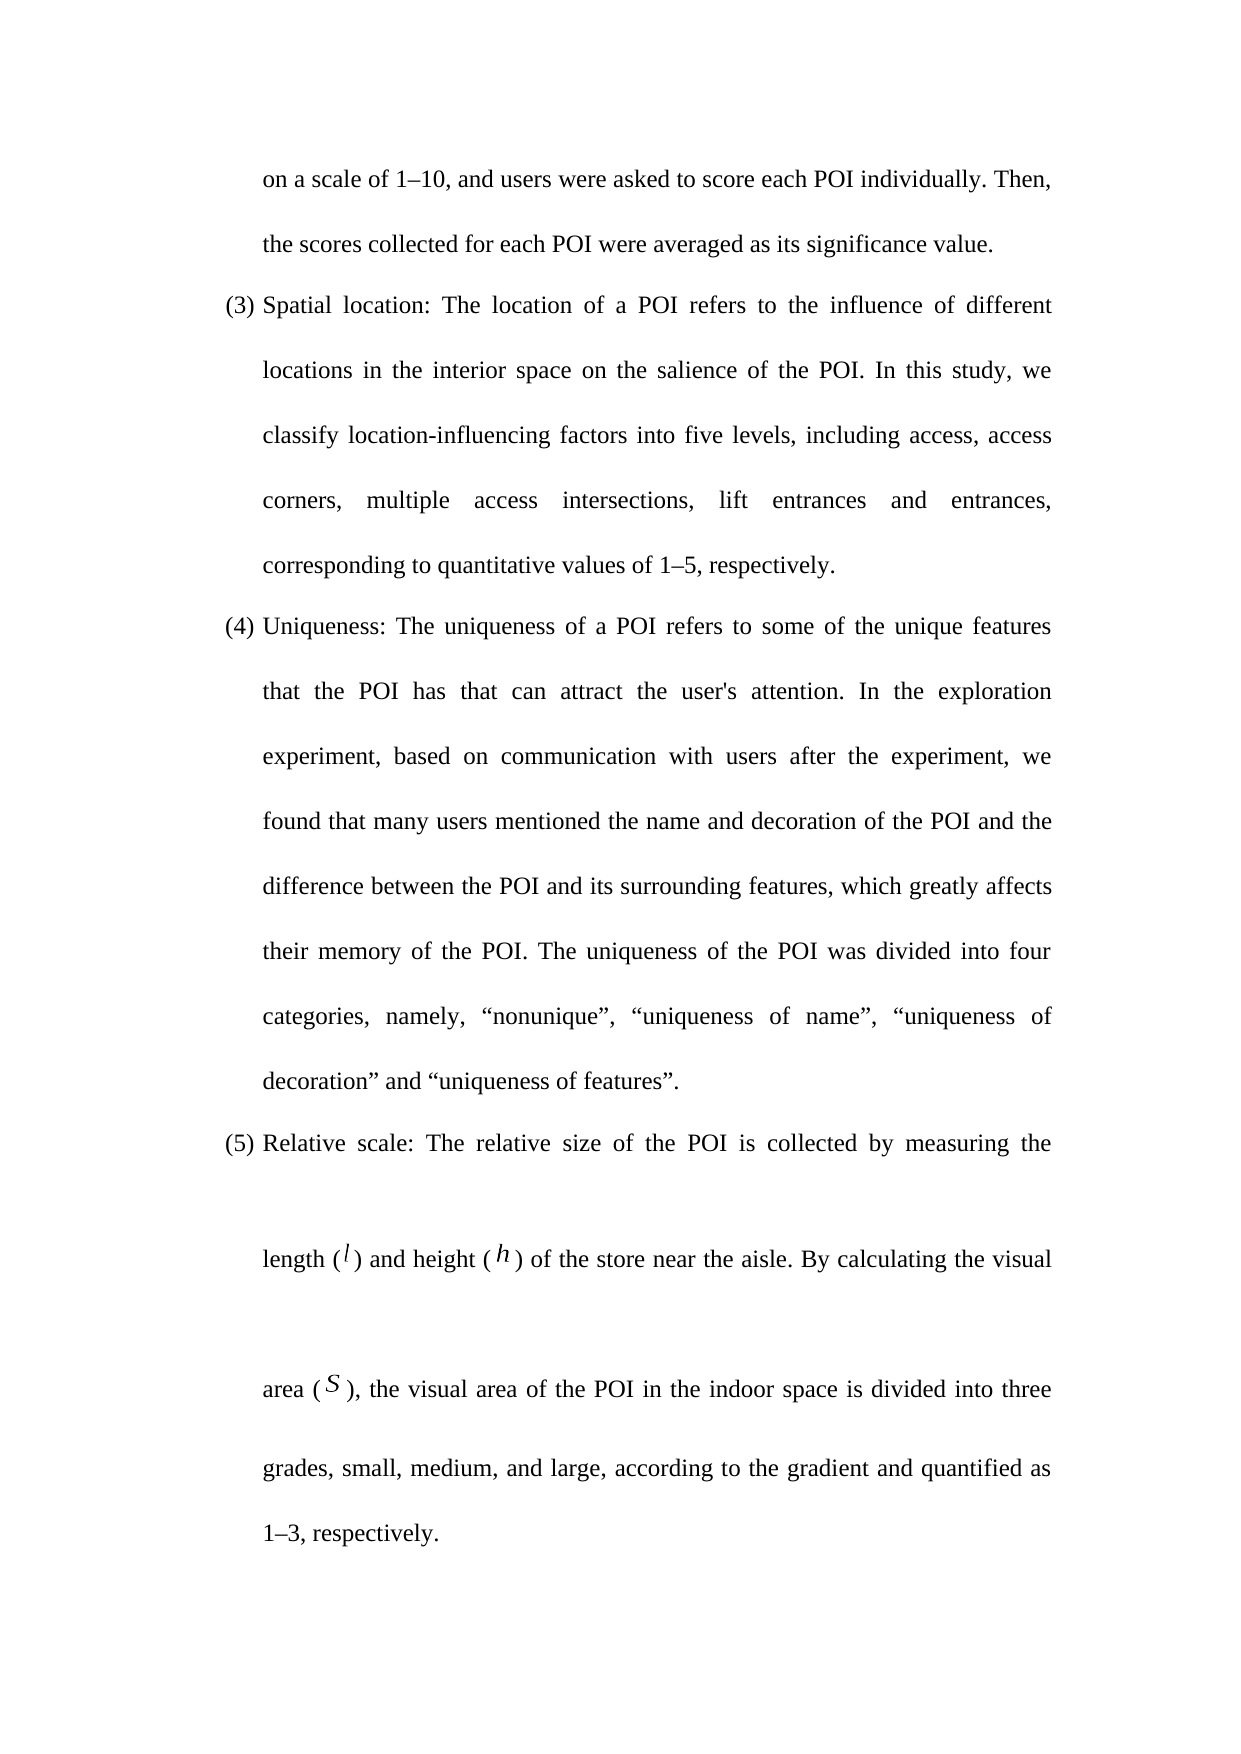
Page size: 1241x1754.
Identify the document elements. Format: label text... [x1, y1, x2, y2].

list Spatial location: The location of a POI refers to the influence of different locations in the interior space on the salience of the POI. In this study, we classify location-influencing factors into five levels, including access, access corners, multiple access intersections, lift entrances and entrances, corresponding to quantitative values of 1–5, respectively. [225, 288, 1053, 581]
list Uniqueness: The uniqueness of a POI refers to some of the unique features that the POI has that can attract the user's attention. In the exploration experiment, based on communication with users after the experiment, we found that many users mentioned the name and decoration of the POI and the difference between the POI and its surrounding features, which greatly affects their memory of the POI. The uniqueness of the POI was divided into four categories, namely, “nonunique”, “uniqueness of name”, “uniqueness of decoration” and “uniqueness of features”. [225, 609, 1053, 1097]
list Relative scale: The relative size of the POI is collected by measuring the length () and height () of the store near the aisle. By calculating the visual area (), the visual area of the POI in the indoor space is divided into three grades, small, medium, and large, according to the gradient and quantified as 1–3, respectively. [225, 1126, 1053, 1548]
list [225, 162, 1053, 259]
